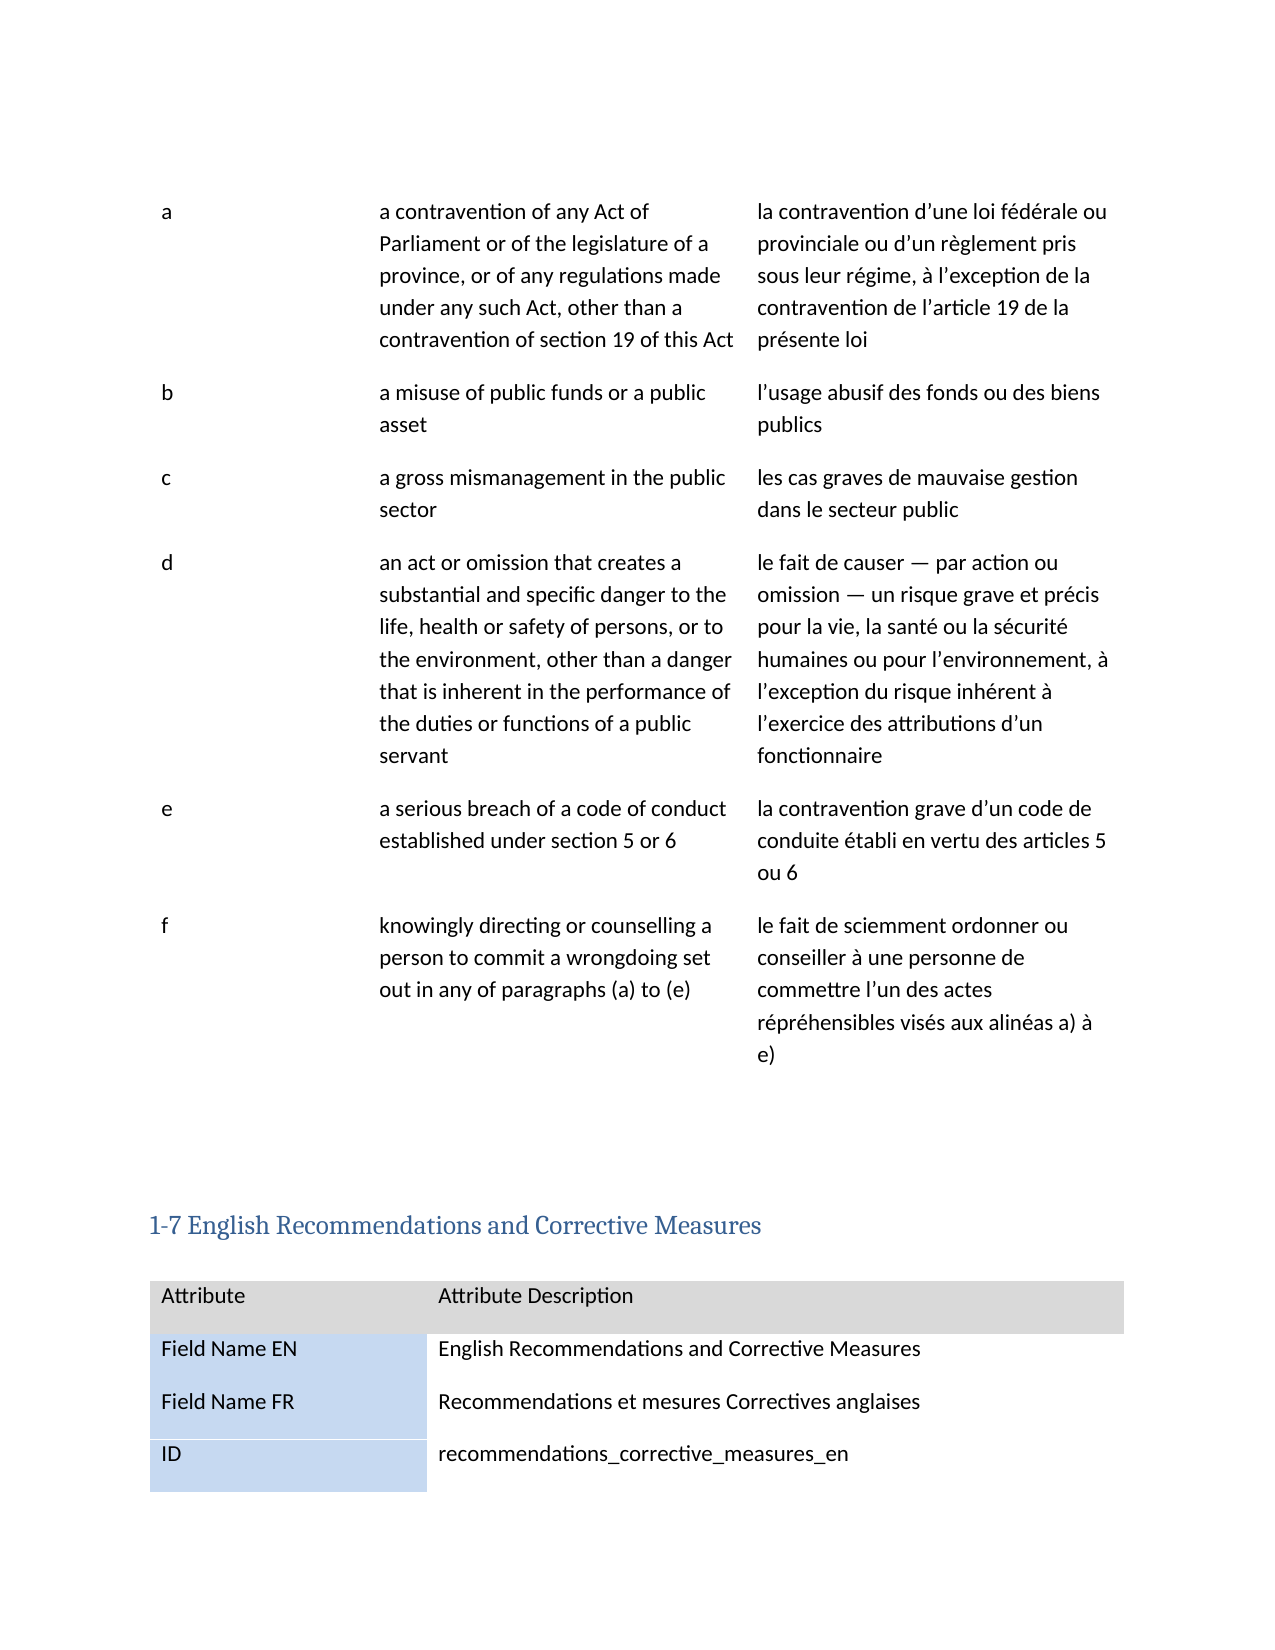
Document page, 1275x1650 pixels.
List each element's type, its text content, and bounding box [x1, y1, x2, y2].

table_cell e [150, 794, 368, 911]
table_cell a misuse of public funds or a public asset [368, 378, 746, 463]
table_cell la contravention d’une loi fédérale ou provinciale ou d’un règlement pris sous leur régime, à l’exception de la contravention de l’article 19 de la présente loi [746, 197, 1124, 378]
table_cell ID [150, 1440, 427, 1492]
table_cell l’usage abusif des fonds ou des biens publics [746, 378, 1124, 463]
table_cell b [150, 378, 368, 463]
table_cell d [150, 548, 368, 794]
table_cell c [150, 463, 368, 548]
table_cell le fait de causer — par action ou omission — un risque grave et précis pour la vie, la santé ou la sécurité humaines ou pour l’environnement, à l’exception du risque inhérent à l’exercice des attributions d’un fonctionnaire [746, 548, 1124, 794]
table_cell f [150, 911, 368, 1092]
table_cell la contravention grave d’un code de conduite établi en vertu des articles 5 ou 6 [746, 794, 1124, 911]
subtitle 1-7 English Recommendations and Corrective Measures [150, 1210, 1228, 1277]
table_cell knowingly directing or counselling a person to commit a wrongdoing set out in any of paragraphs (a) to (e) [368, 911, 746, 1092]
table_header Attribute Description [427, 1281, 1124, 1334]
table_cell a contravention of any Act of Parliament or of the legislature of a province, or of any regulations made under any such Act, other than a contravention of section 19 of this Act [368, 197, 746, 378]
table_cell a serious breach of a code of conduct established under section 5 or 6 [368, 794, 746, 911]
table_cell Recommendations et mesures Correctives anglaises [427, 1387, 1124, 1439]
table_cell an act or omission that creates a substantial and specific danger to the life, health or safety of persons, or to the environment, other than a danger that is inherent in the performance of the duties or functions of a public servant [368, 548, 746, 794]
table_header Attribute [150, 1281, 427, 1334]
table_cell Field Name EN [150, 1334, 427, 1387]
table_cell English Recommendations and Corrective Measures [427, 1334, 1124, 1387]
table_cell a gross mismanagement in the public sector [368, 463, 746, 548]
table_cell a [150, 197, 368, 378]
table_cell recommendations_corrective_measures_en [427, 1440, 1124, 1492]
table_cell les cas graves de mauvaise gestion dans le secteur public [746, 463, 1124, 548]
table_cell Field Name FR [150, 1387, 427, 1439]
table_cell le fait de sciemment ordonner ou conseiller à une personne de commettre l’un des actes répréhensibles visés aux alinéas a) à e) [746, 911, 1124, 1092]
